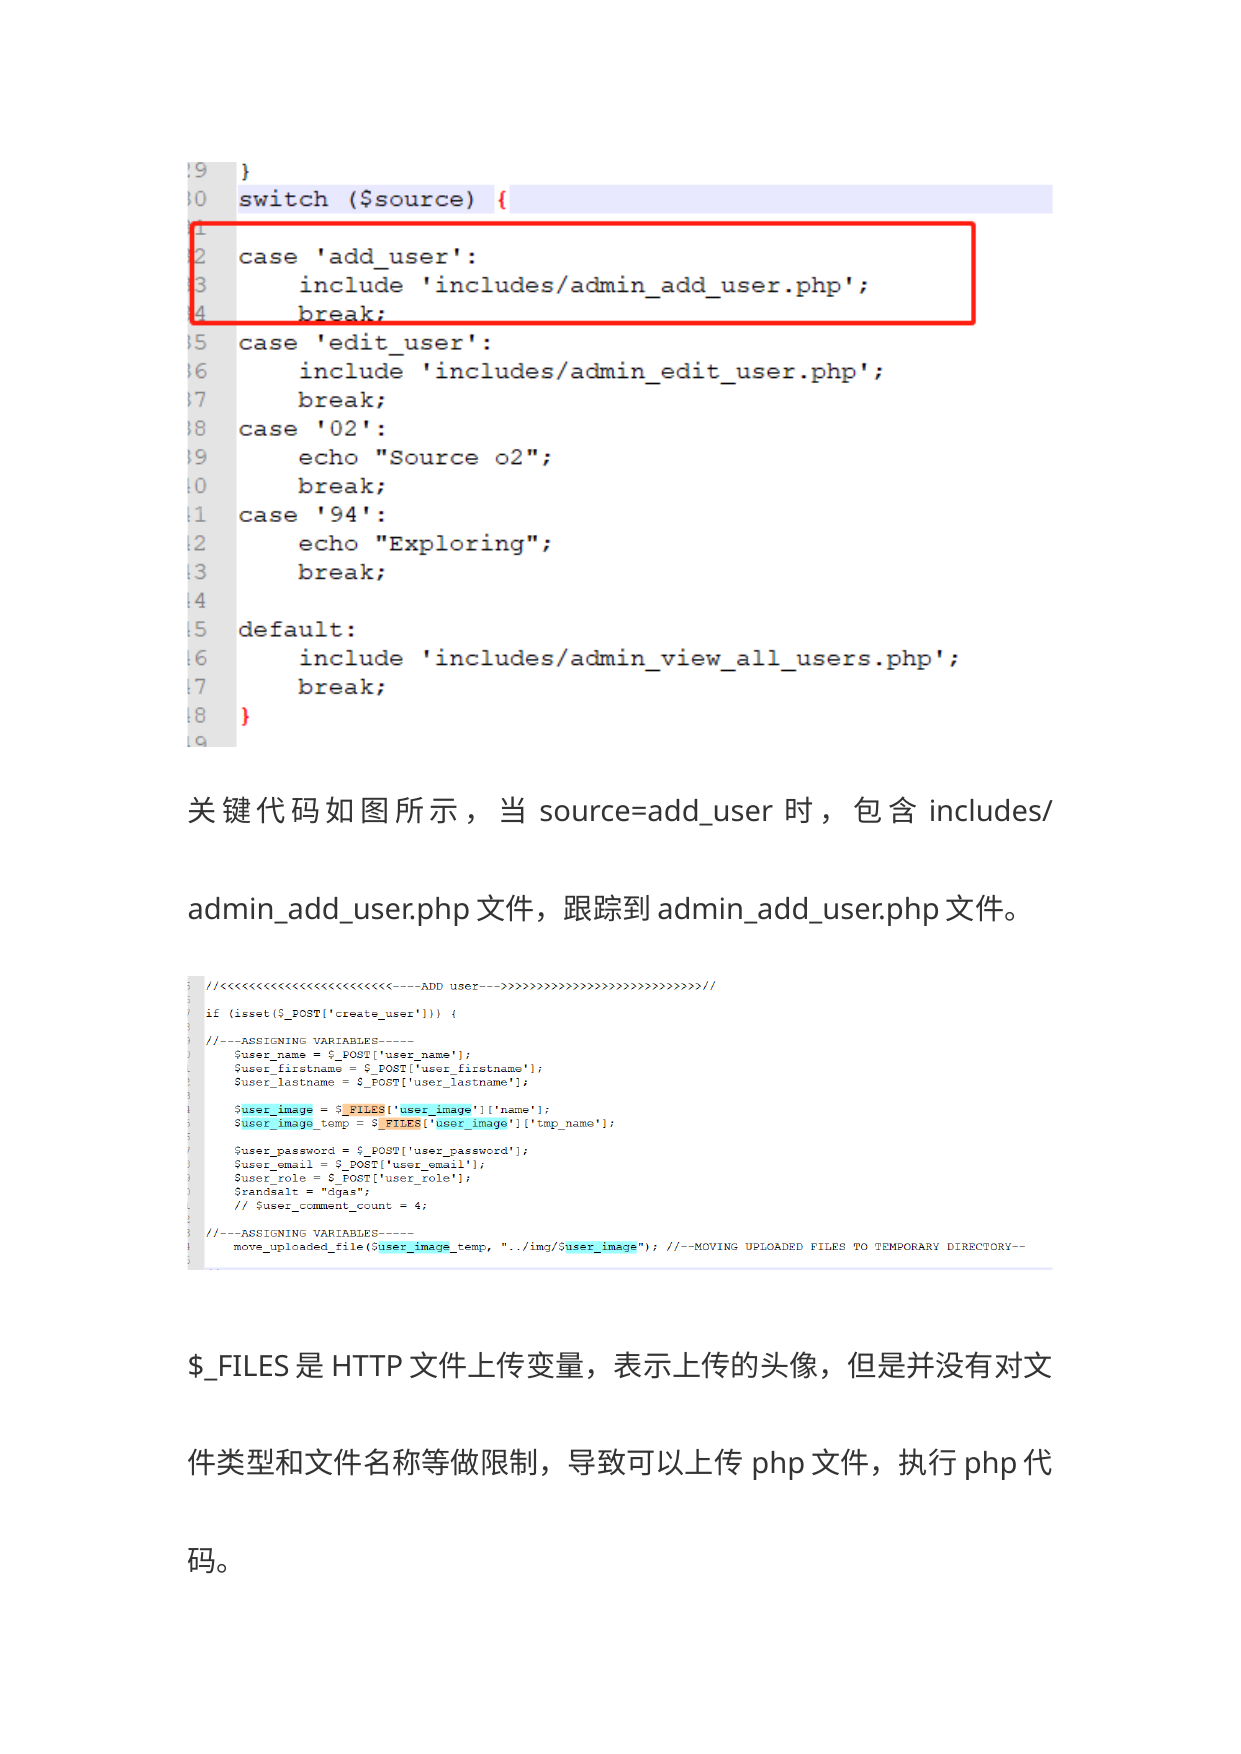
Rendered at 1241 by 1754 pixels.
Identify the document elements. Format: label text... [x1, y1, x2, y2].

picture [187, 162, 1053, 747]
text 关键代码如图所示，当source=add_user时，包含includes/admin_add_user.php文件，跟踪到admin_add_user.php文件。 [187, 777, 1053, 939]
picture [187, 976, 1053, 1270]
text $_FILES是HTTP文件上传变量，表示上传的头像，但是并没有对文件类型和文件名称等做限制，导致可以上传php文件，执行php代码。 [187, 1331, 1053, 1591]
